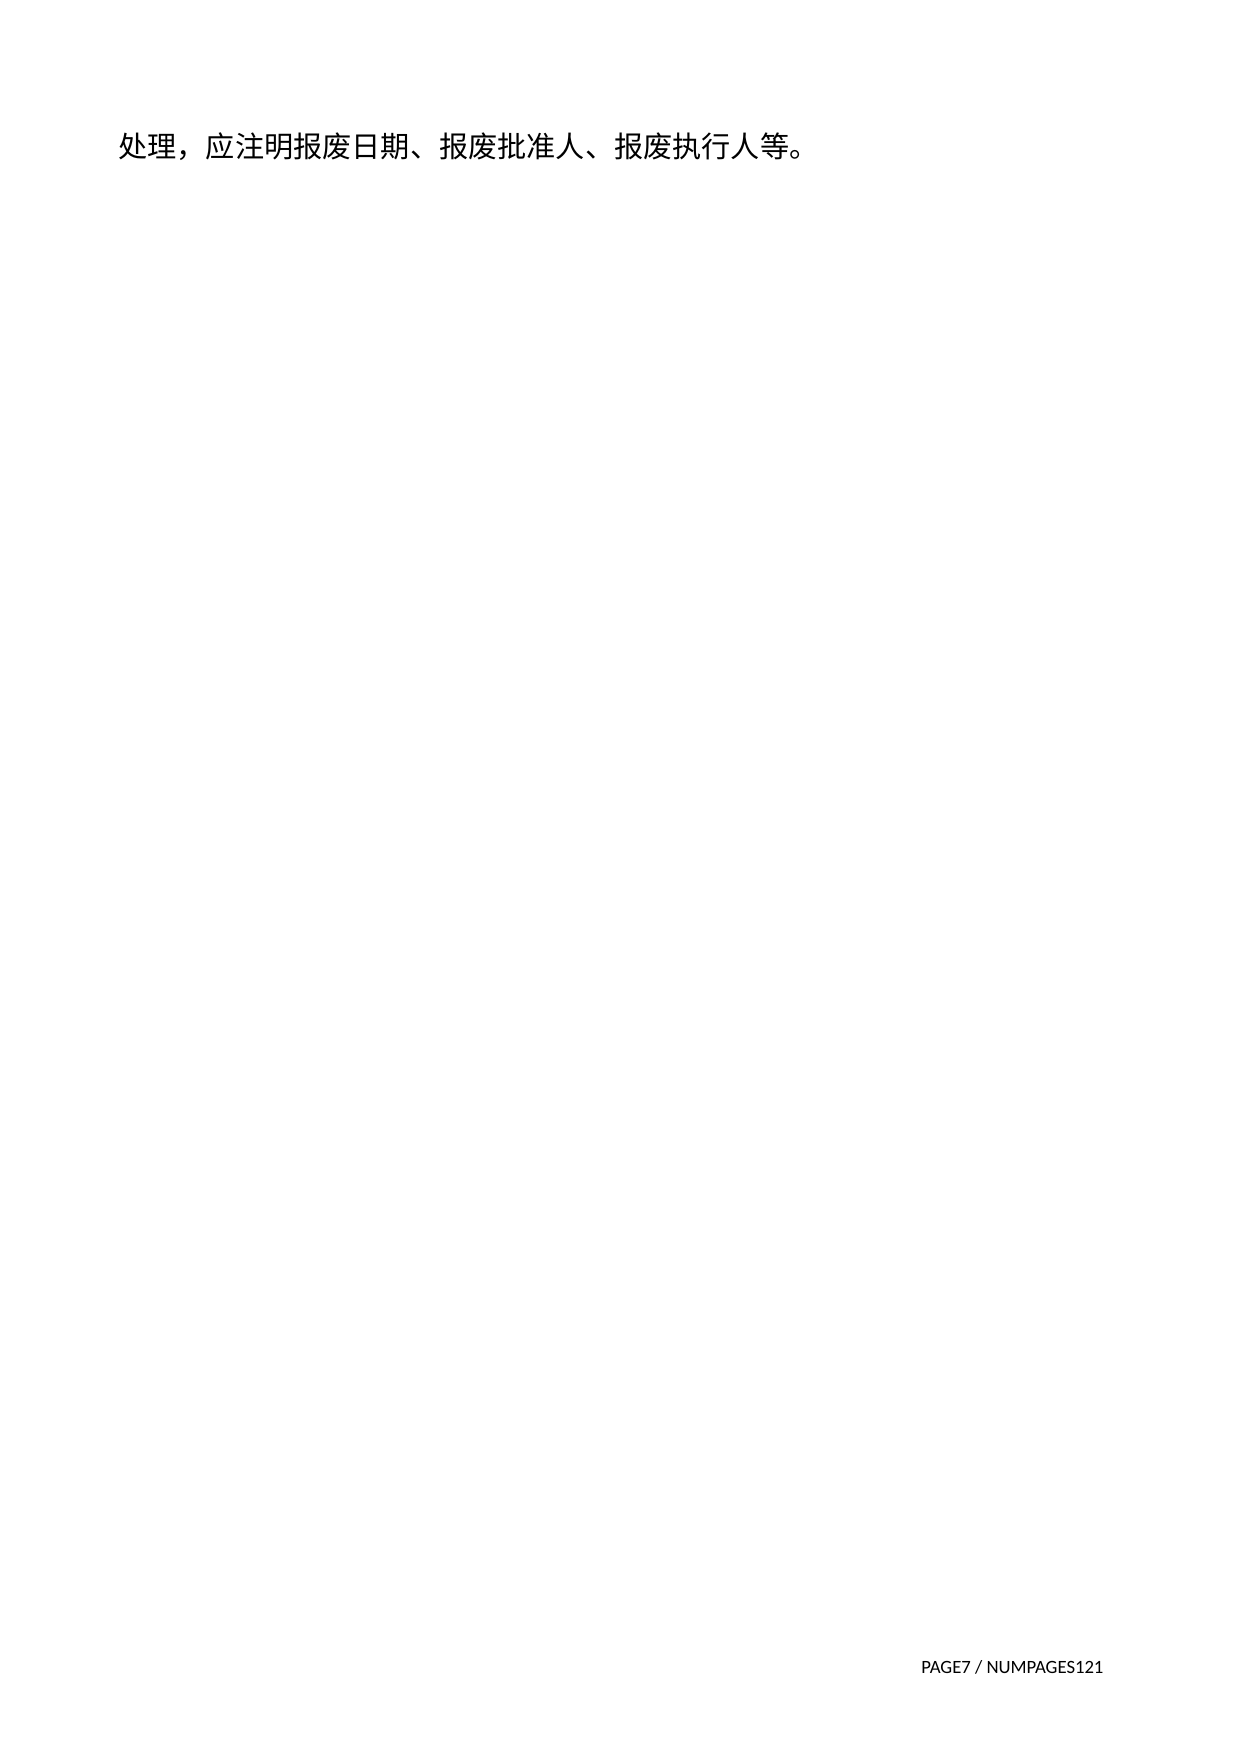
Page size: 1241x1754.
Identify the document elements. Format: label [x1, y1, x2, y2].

text [118, 112, 1122, 177]
